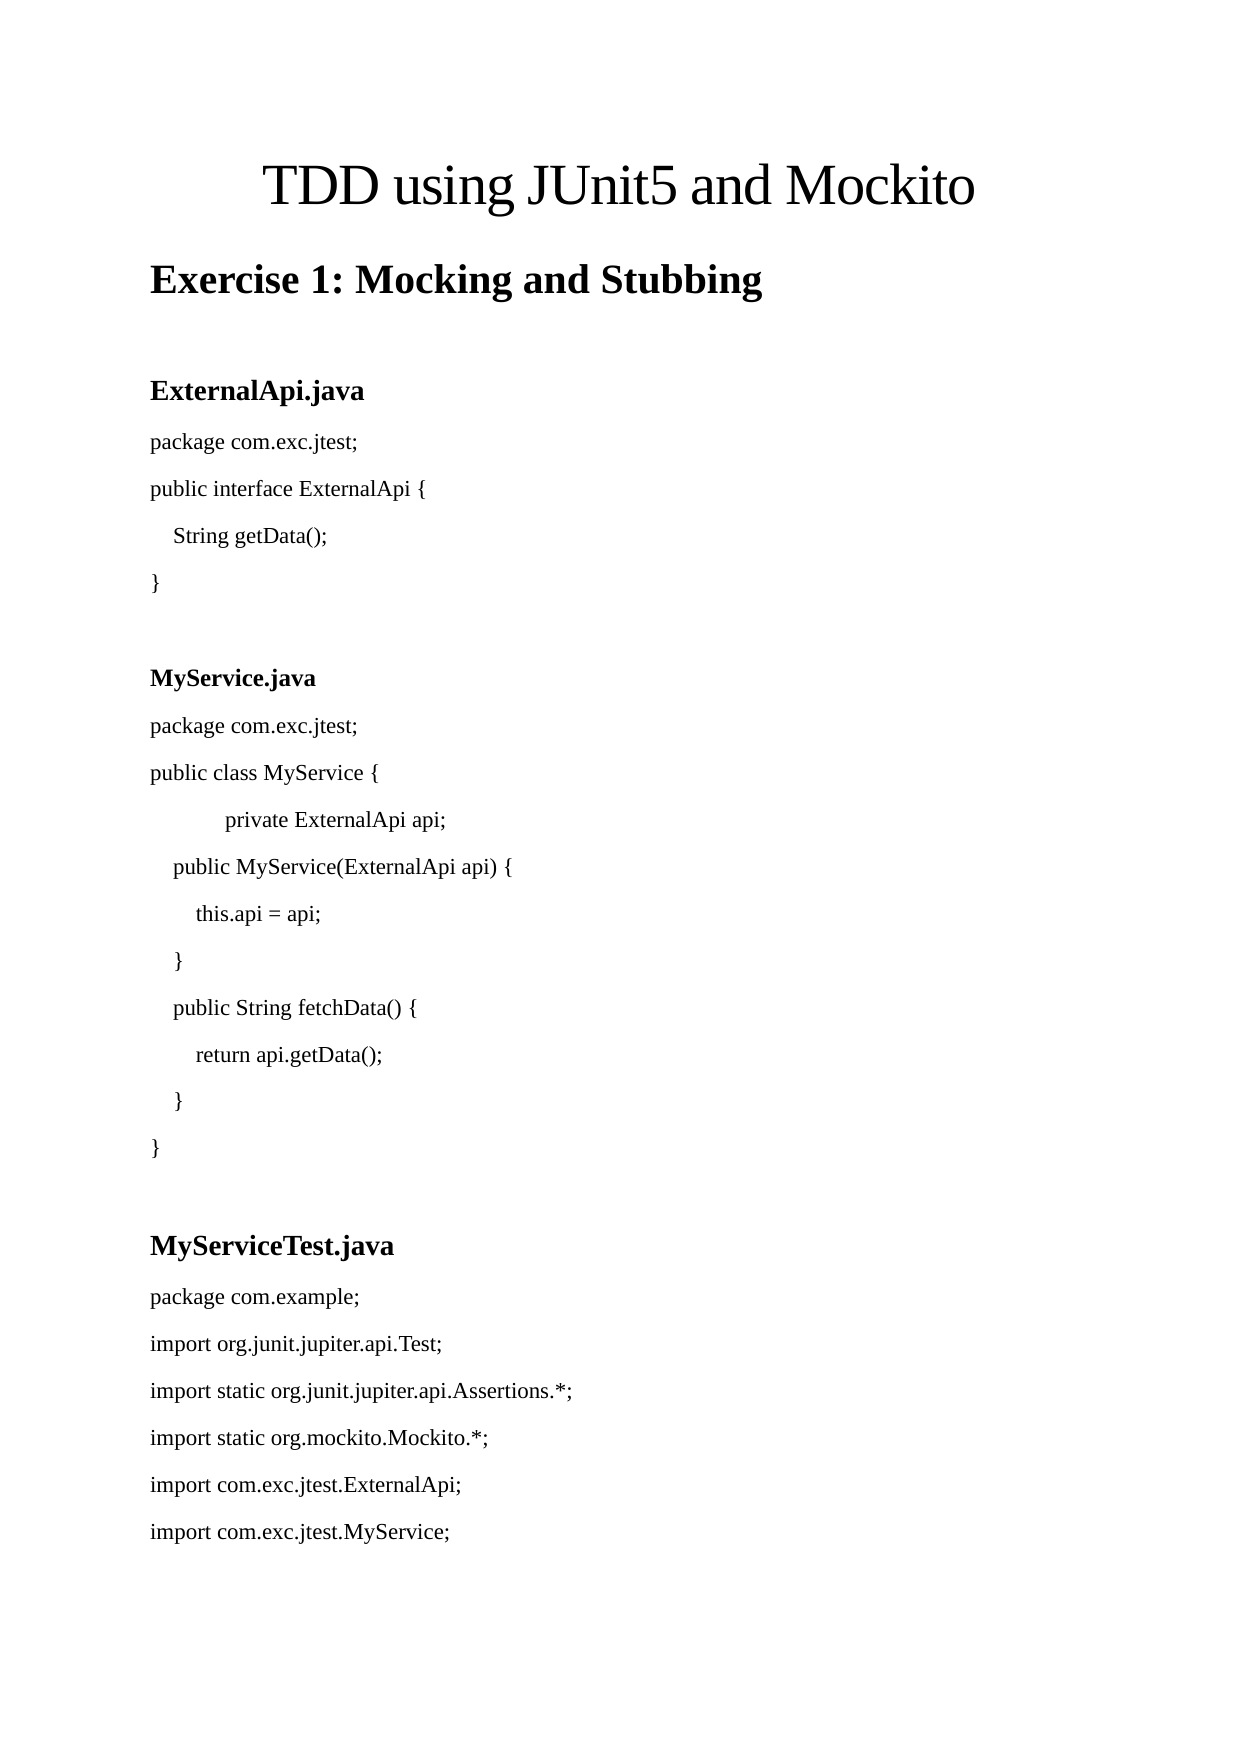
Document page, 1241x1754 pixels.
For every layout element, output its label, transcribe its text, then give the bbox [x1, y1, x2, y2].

text public String fetchData() { [150, 994, 1090, 1020]
text public interface ExternalApi { [150, 475, 1090, 502]
text MyServiceTest.java [150, 1228, 1090, 1262]
text this.api = api; [150, 900, 1090, 926]
text String getData(); [150, 522, 1090, 548]
text } [150, 569, 1090, 595]
text package com.exc.jtest; [150, 712, 1090, 739]
text import com.exc.jtest.ExternalApi; [150, 1471, 1090, 1497]
text } [150, 1087, 1090, 1114]
text import com.exc.jtest.MyService; [150, 1518, 1090, 1544]
text package com.exc.jtest; [150, 428, 1090, 455]
text } [150, 1134, 1090, 1161]
text import org.junit.jupiter.api.Test; [150, 1330, 1090, 1357]
text import static org.mockito.Mockito.*; [150, 1424, 1090, 1450]
subtitle Exercise 1: Mocking and Stubbing [150, 254, 1090, 302]
text import static org.junit.jupiter.api.Assertions.*; [150, 1377, 1090, 1403]
text public class MyService { [150, 759, 1090, 786]
text private ExternalApi api; [150, 806, 1090, 833]
text return api.getData(); [150, 1041, 1090, 1067]
text MyService.java [150, 663, 1090, 692]
text ExternalApi.java [150, 373, 1090, 407]
text public MyService(ExternalApi api) { [150, 853, 1090, 879]
text package com.example; [150, 1283, 1090, 1310]
title TDD using JUnit5 and Mockito [150, 150, 1090, 217]
text } [150, 947, 1090, 973]
